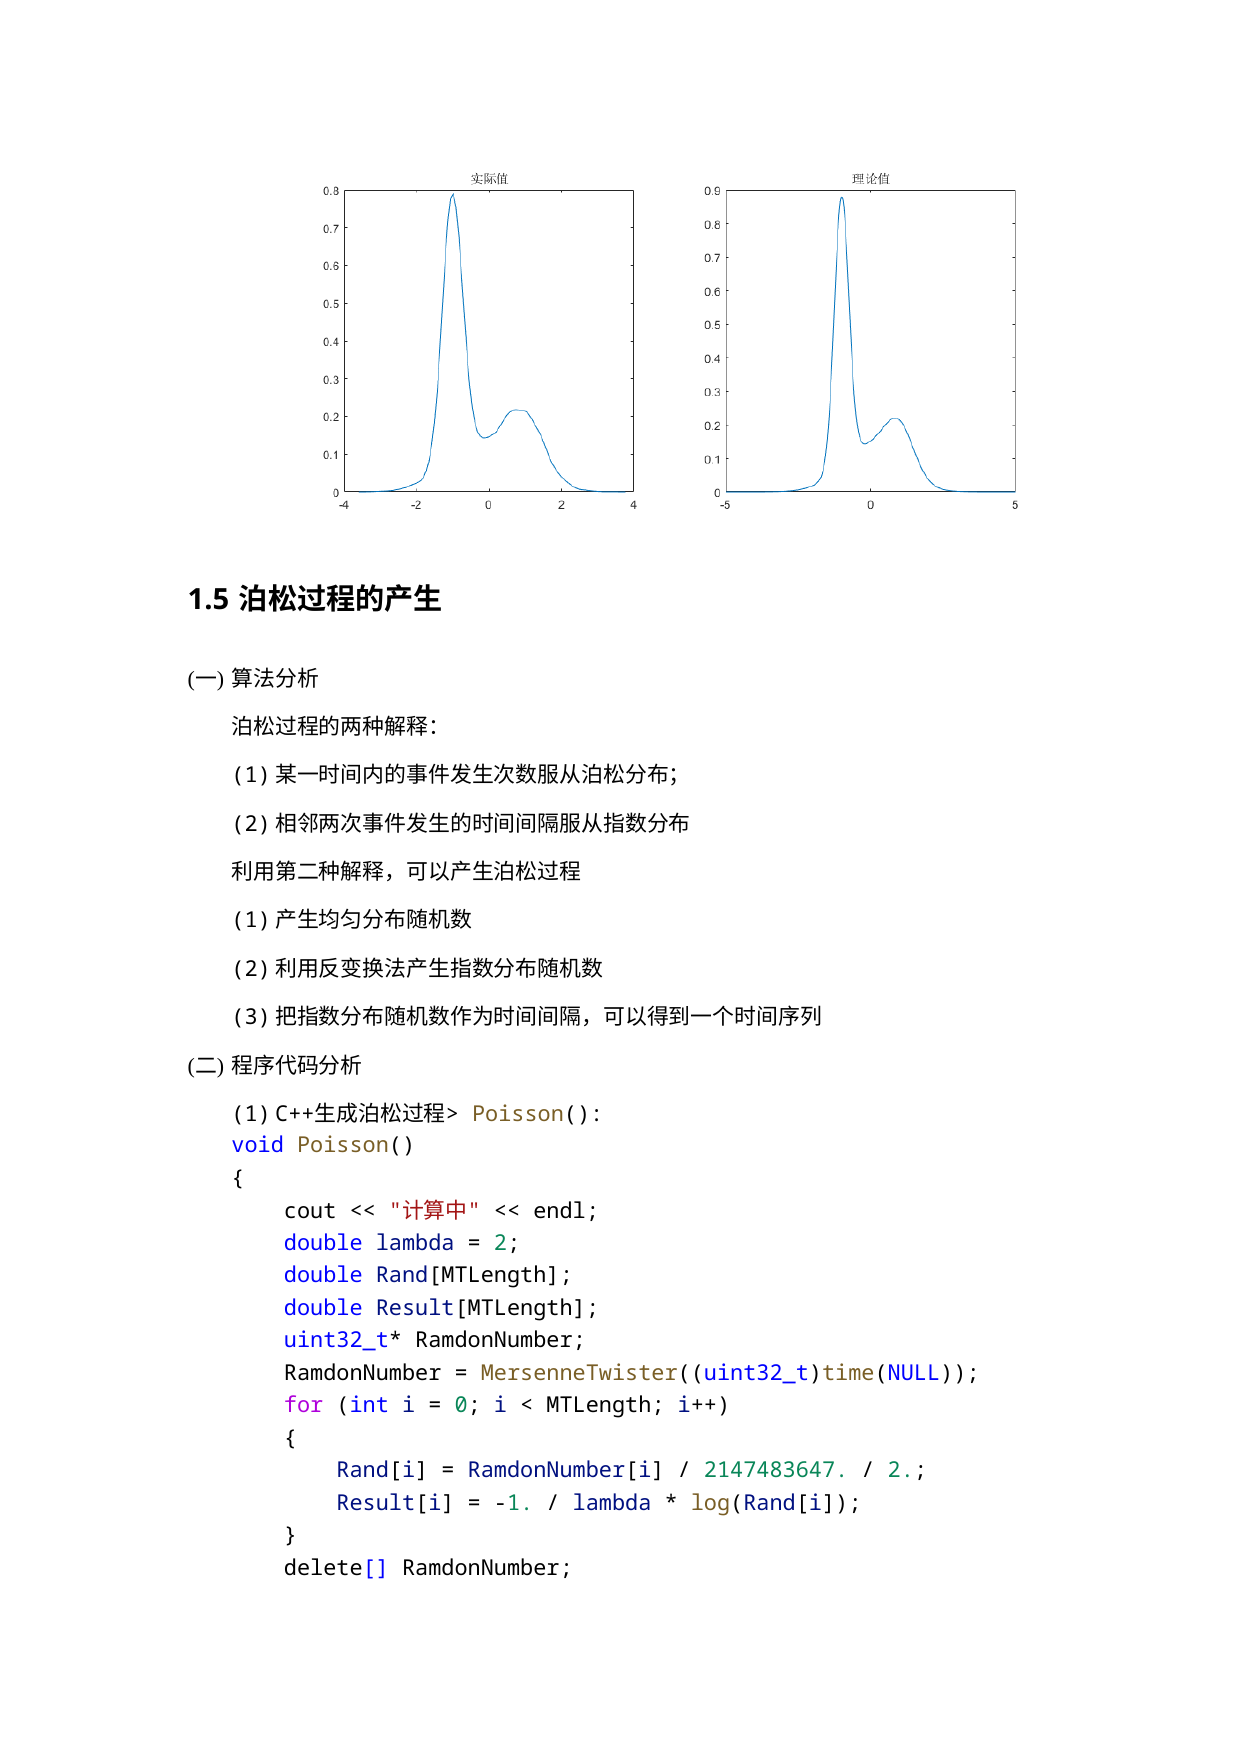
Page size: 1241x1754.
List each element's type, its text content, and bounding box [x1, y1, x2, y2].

list 某一时间内的事件发生次数服从泊松分布； [231, 757, 1053, 790]
text for (int i = 0; i < MTLength; i++) [231, 1388, 1053, 1421]
text double lambda = 2; [231, 1226, 1053, 1258]
text Rand[i] = RamdonNumber[i] / 2147483647. / 2.; [231, 1453, 1053, 1486]
list 算法分析 [187, 661, 1053, 693]
subtitle 泊松过程的产生 [187, 564, 1053, 629]
text delete[] RamdonNumber; [231, 1551, 1053, 1583]
list 程序代码分析 [187, 1047, 1053, 1080]
list 泊松过程的两种解释： [231, 709, 1053, 741]
list 利用反变换法产生指数分布随机数 [231, 951, 1053, 983]
list 相邻两次事件发生的时间间隔服从指数分布 [231, 806, 1053, 838]
text void Poisson() [231, 1128, 1053, 1161]
text Result[i] = -1. / lambda * log(Rand[i]); [231, 1486, 1053, 1518]
text } [231, 1518, 1053, 1551]
list 把指数分布随机数作为时间间隔，可以得到一个时间序列 [231, 999, 1053, 1031]
text { [231, 1421, 1053, 1453]
picture [231, 162, 1097, 532]
text cout << "计算中" << endl; [231, 1193, 1053, 1226]
text uint32_t* RamdonNumber; [231, 1323, 1053, 1356]
list 产生均匀分布随机数 [231, 902, 1053, 935]
text double Rand[MTLength]; [231, 1258, 1053, 1291]
text 利用第二种解释，可以产生泊松过程 [231, 854, 1053, 886]
text double Result[MTLength]; [231, 1291, 1053, 1323]
text { [231, 1161, 1053, 1193]
list C++生成泊松过程> Poisson(): [231, 1096, 1053, 1128]
text RamdonNumber = MersenneTwister((uint32_t)time(NULL)); [231, 1356, 1053, 1388]
